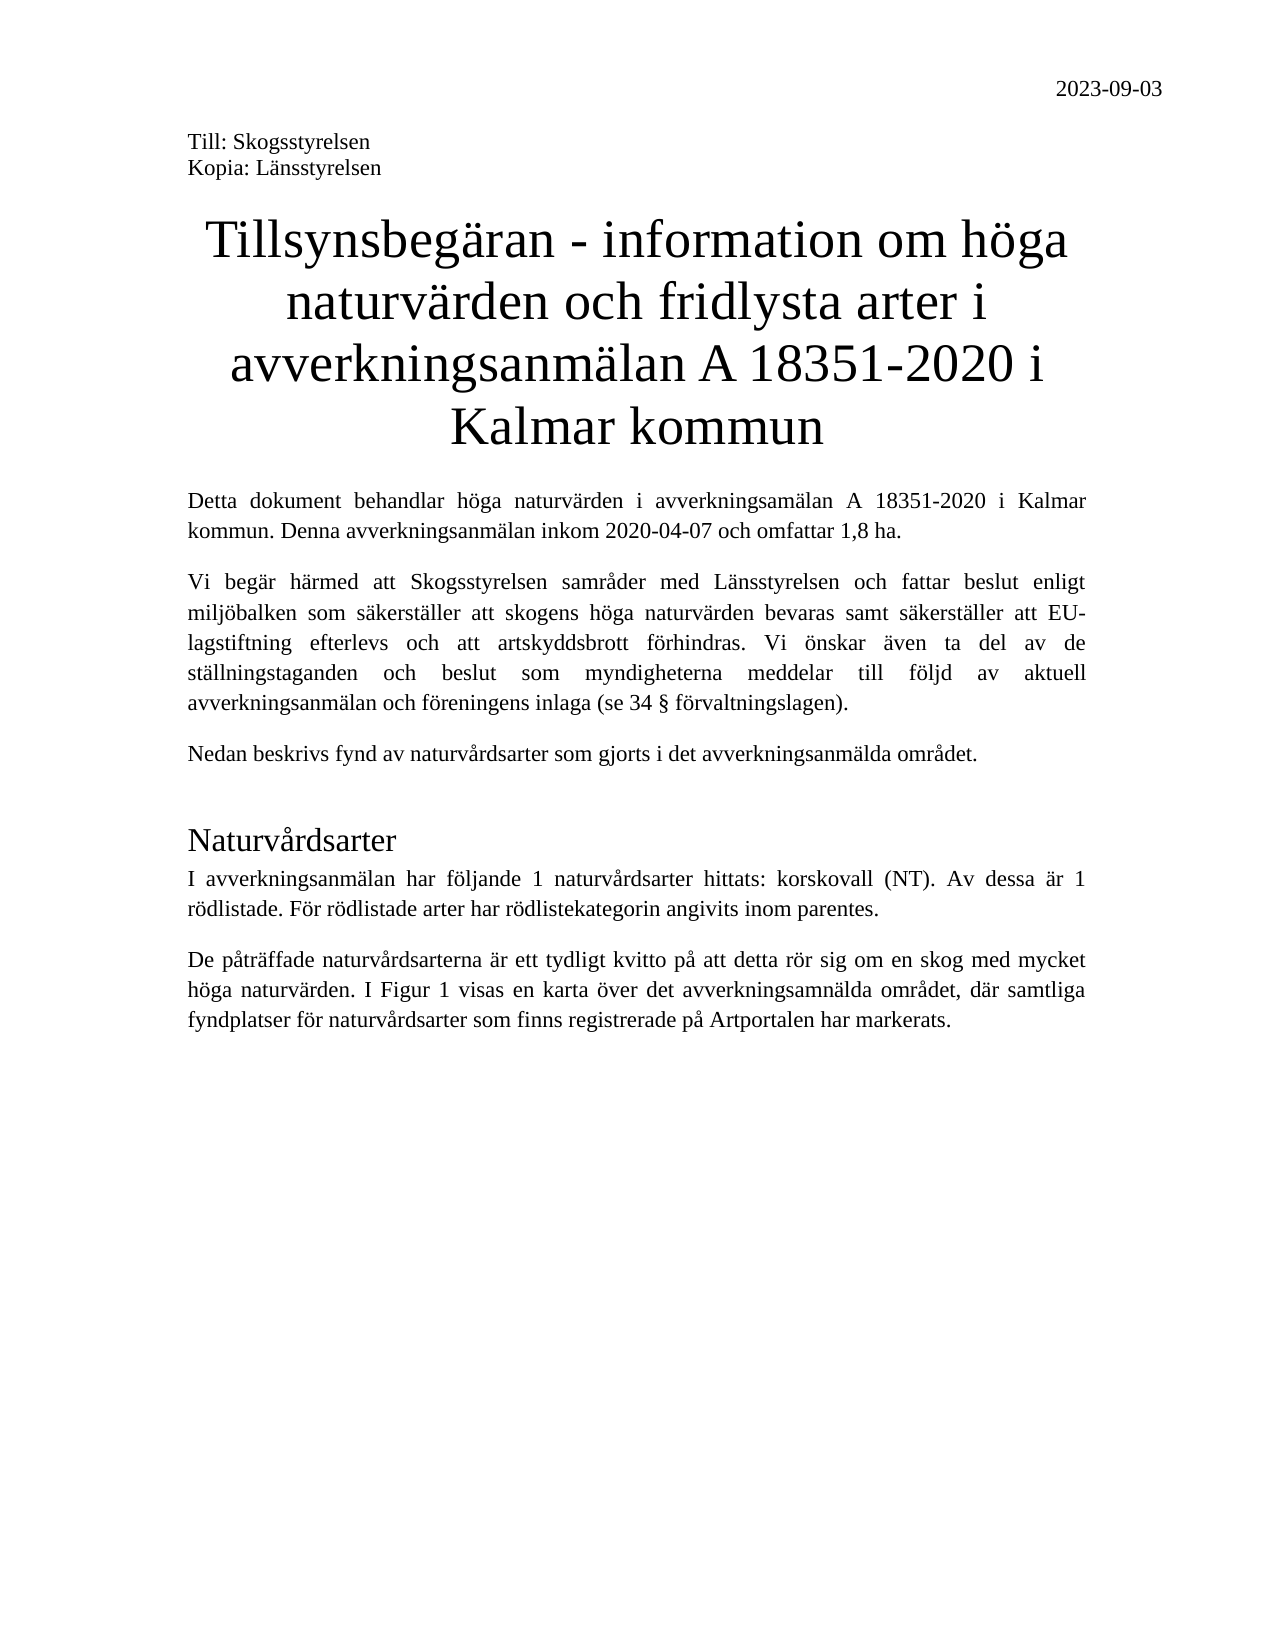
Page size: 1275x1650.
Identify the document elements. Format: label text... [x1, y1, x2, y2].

text Vi begär härmed att Skogsstyrelsen samråder med Länsstyrelsen och fattar beslut enligt miljöbalken som säkerställer att skogens höga naturvärden bevaras samt säkerställer att EU-lagstiftning efterlevs och att artskyddsbrott förhindras. Vi önskar även ta del av de ställningstaganden och beslut som myndigheterna meddelar till följd av aktuell avverkningsanmälan och föreningens inlaga (se 34 § förvaltningslagen). [187, 568, 1087, 716]
subtitle Naturvårdsarter [187, 821, 1087, 859]
text Nedan beskrivs fynd av naturvårdsarter som gjorts i det avverkningsanmälda området. [187, 740, 1087, 767]
text De påträffade naturvårdsarterna är ett tydligt kvitto på att detta rör sig om en skog med mycket höga naturvärden. I Figur 1 visas en karta över det avverkningsamnälda området, där samtliga fyndplatser för naturvårdsarter som finns registrerade på Artportalen har markerats. [187, 946, 1087, 1033]
text Detta dokument behandlar höga naturvärden i avverkningsamälan A 18351-2020 i Kalmar kommun. Denna avverkningsanmälan inkom 2020-04-07 och omfattar 1,8 ha. [187, 487, 1087, 544]
text I avverkningsanmälan har följande 1 naturvårdsarter hittats: korskovall (NT). Av dessa är 1 rödlistade. För rödlistade arter har rödlistekategorin angivits inom parentes. [187, 864, 1087, 921]
title Tillsynsbegäran - information om höga naturvärden och fridlysta arter i avverkningsanmälan A 18351-2020 i Kalmar kommun [187, 207, 1087, 456]
